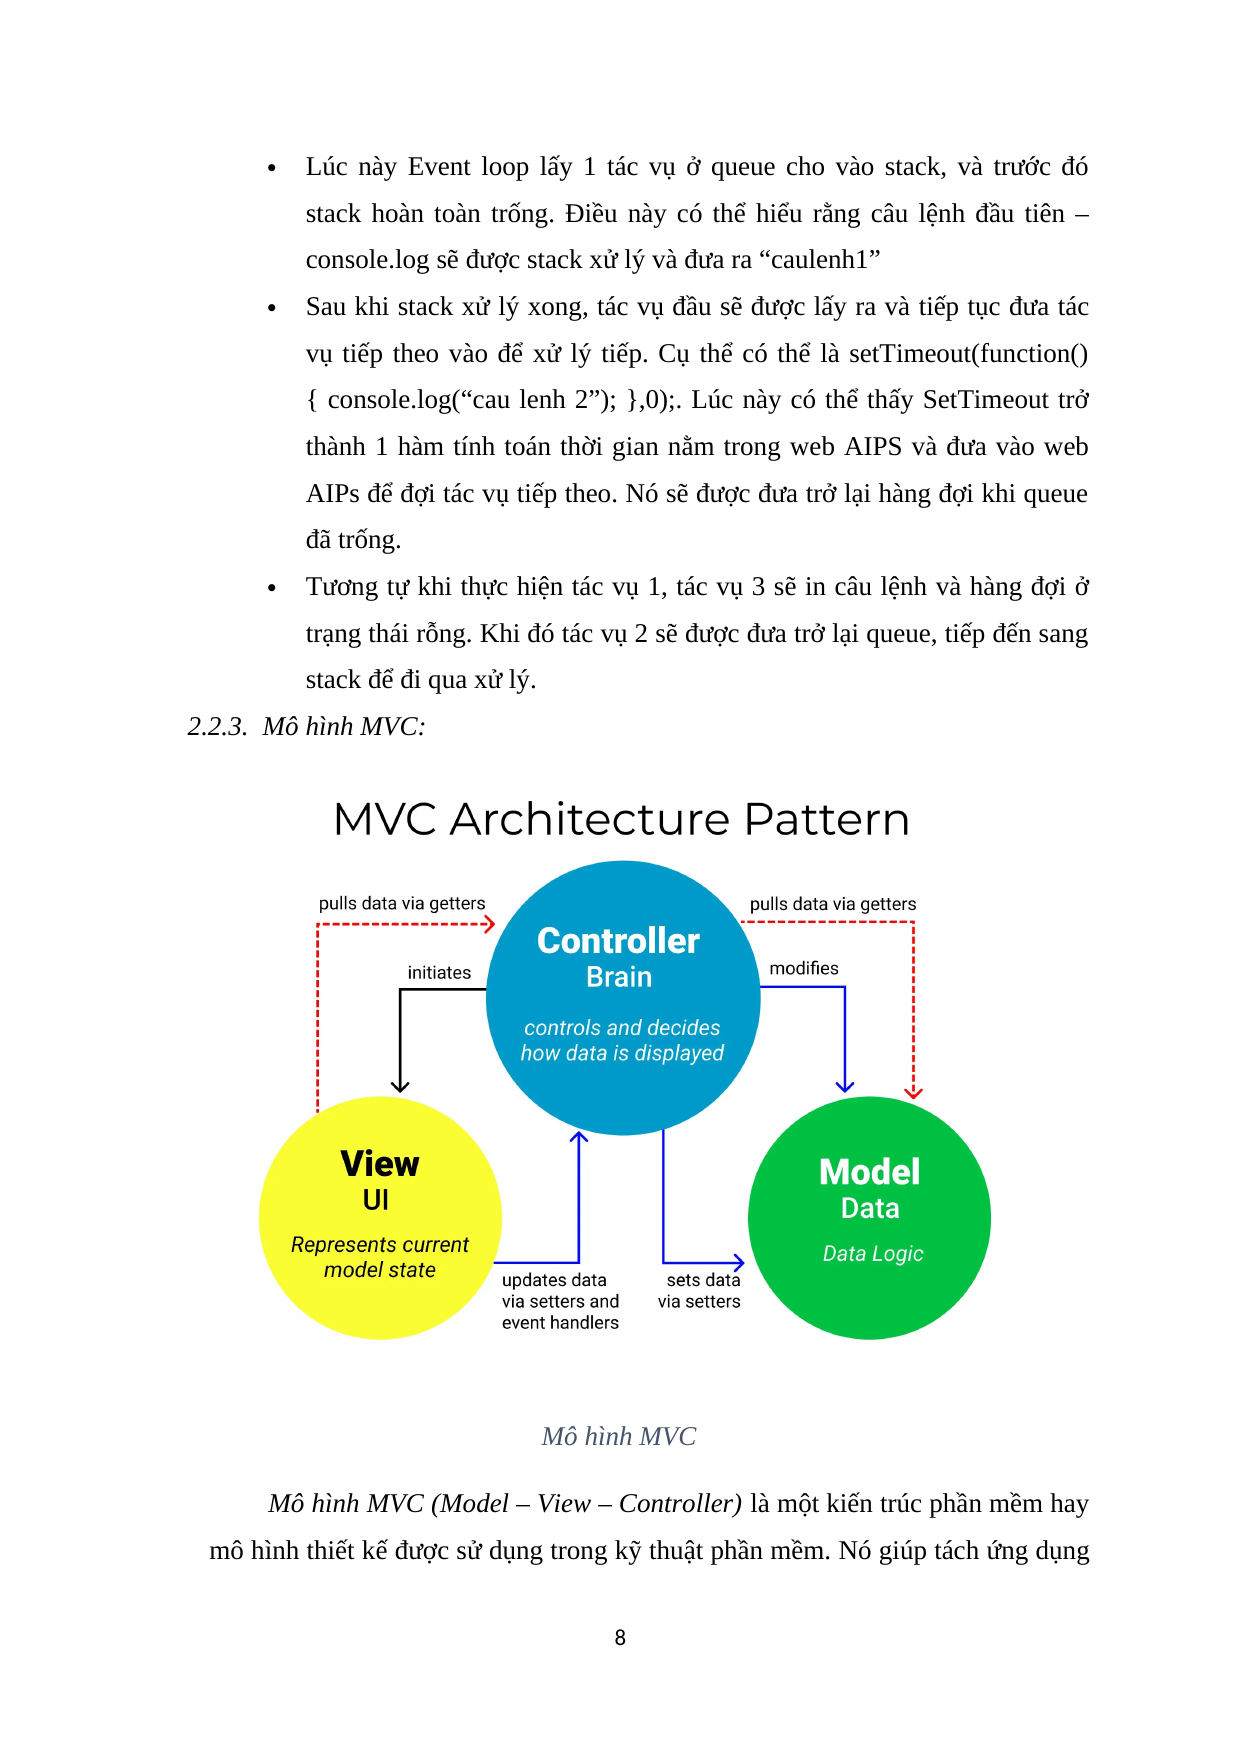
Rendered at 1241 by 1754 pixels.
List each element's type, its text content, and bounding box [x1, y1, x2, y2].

list Lúc này Event loop lấy 1 tác vụ ở queue cho vào stack, và trước đó stack hoàn toàn trống. Điều này có thể hiểu rằng câu lệnh đầu tiên – console.log sẽ được stack xử lý và đưa ra “caulenh1” [268, 150, 1090, 274]
picture [209, 756, 1031, 1407]
list Sau khi stack xử lý xong, tác vụ đầu sẽ được lấy ra và tiếp tục đưa tác vụ tiếp theo vào để xử lý tiếp. Cụ thể có thể là setTimeout(function(){ console.log(“cau lenh 2”); },0);. Lúc này có thể thấy SetTimeout trở thành 1 hàm tính toán thời gian nằm trong web AIPS và đưa vào web AIPs để đợi tác vụ tiếp theo. Nó sẽ được đưa trở lại hàng đợi khi queue đã trống. [268, 290, 1090, 554]
list Tương tự khi thực hiện tác vụ 1, tác vụ 3 sẽ in câu lệnh và hàng đợi ở trạng thái rỗng. Khi đó tác vụ 2 sẽ được đưa trở lại queue, tiếp đến sang stack để đi qua xử lý. [268, 570, 1090, 694]
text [209, 1488, 1090, 1534]
list Mô hình MVC: [187, 710, 1090, 741]
text Mô hình MVC [150, 1420, 1090, 1451]
